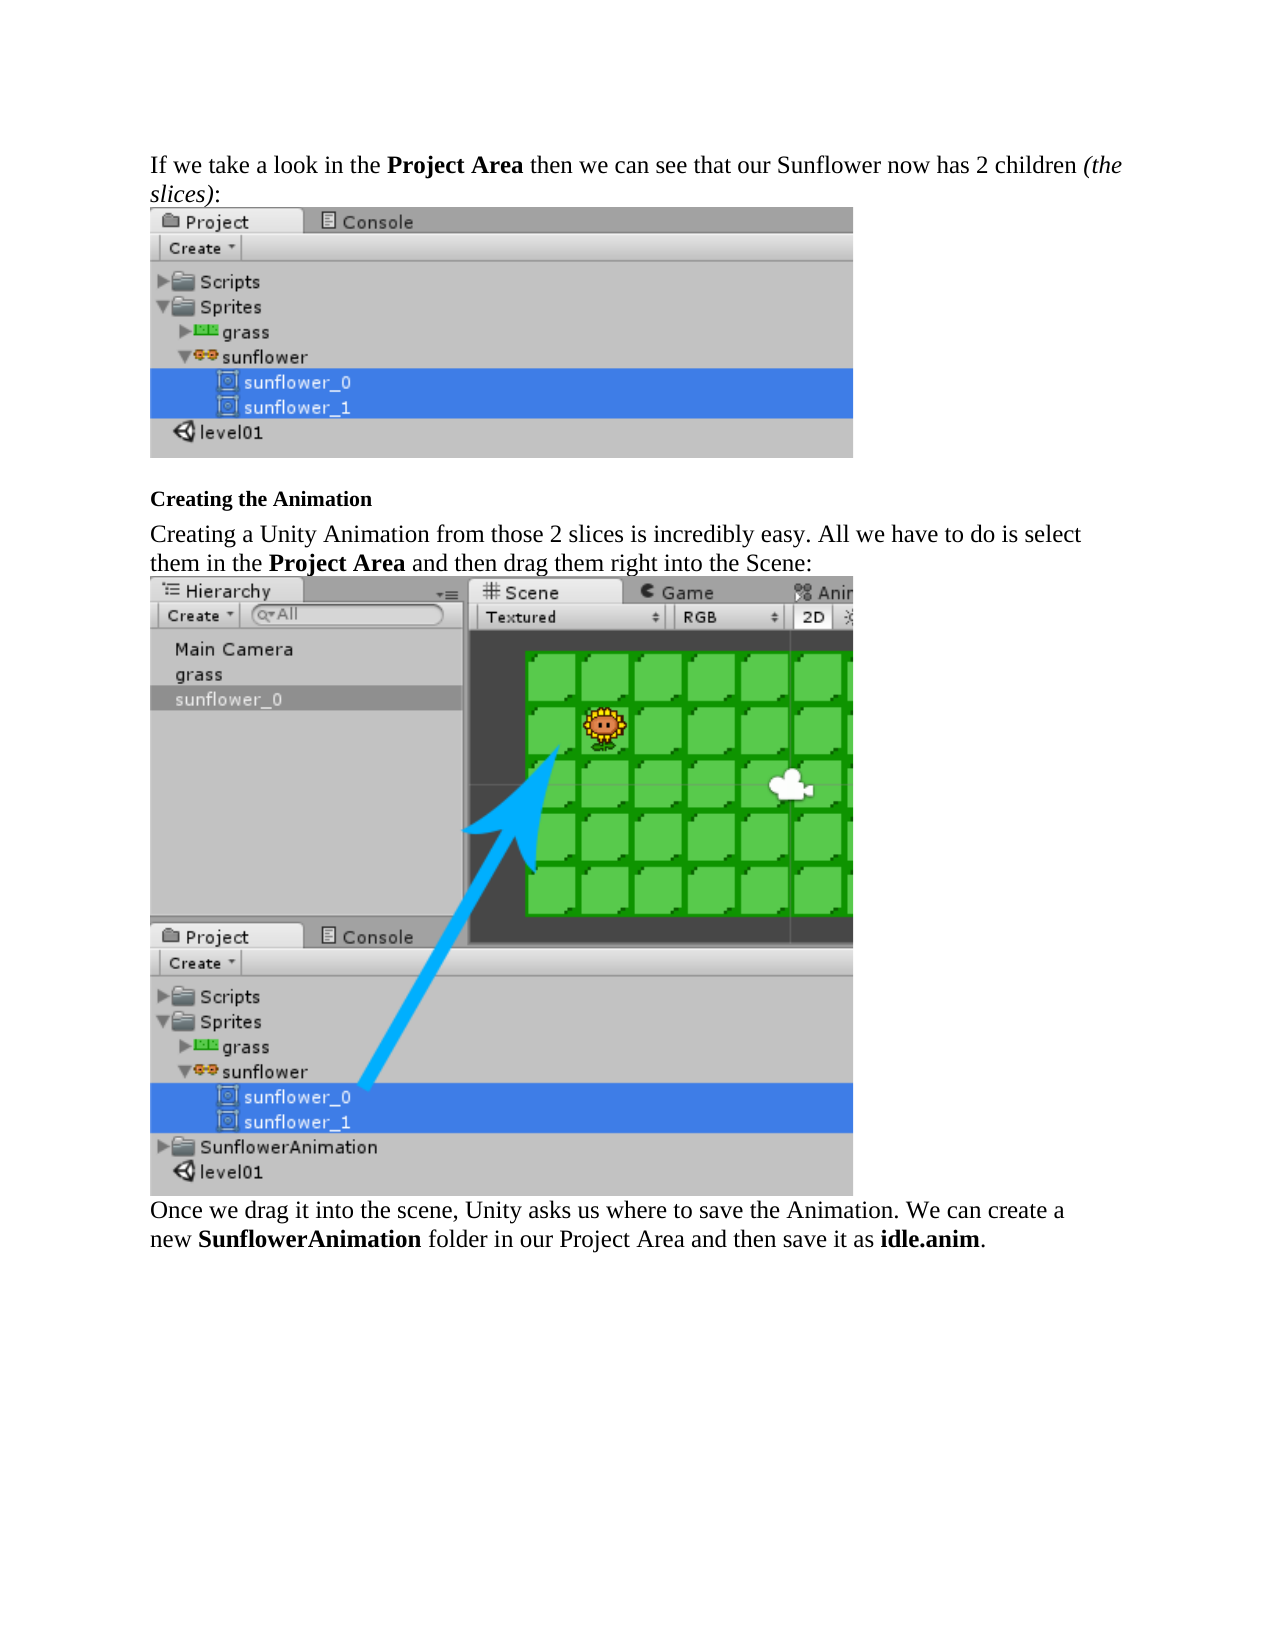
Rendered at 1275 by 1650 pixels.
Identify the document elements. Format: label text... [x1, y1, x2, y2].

picture [150, 207, 854, 458]
text Once we drag it into the scene, Unity asks us where to save the Animation. We can create a new SunflowerAnimation folder in our Project Area and then save it as idle.anim. [150, 1196, 1125, 1253]
picture [150, 576, 854, 1196]
text Creating the Animation [150, 486, 1125, 511]
